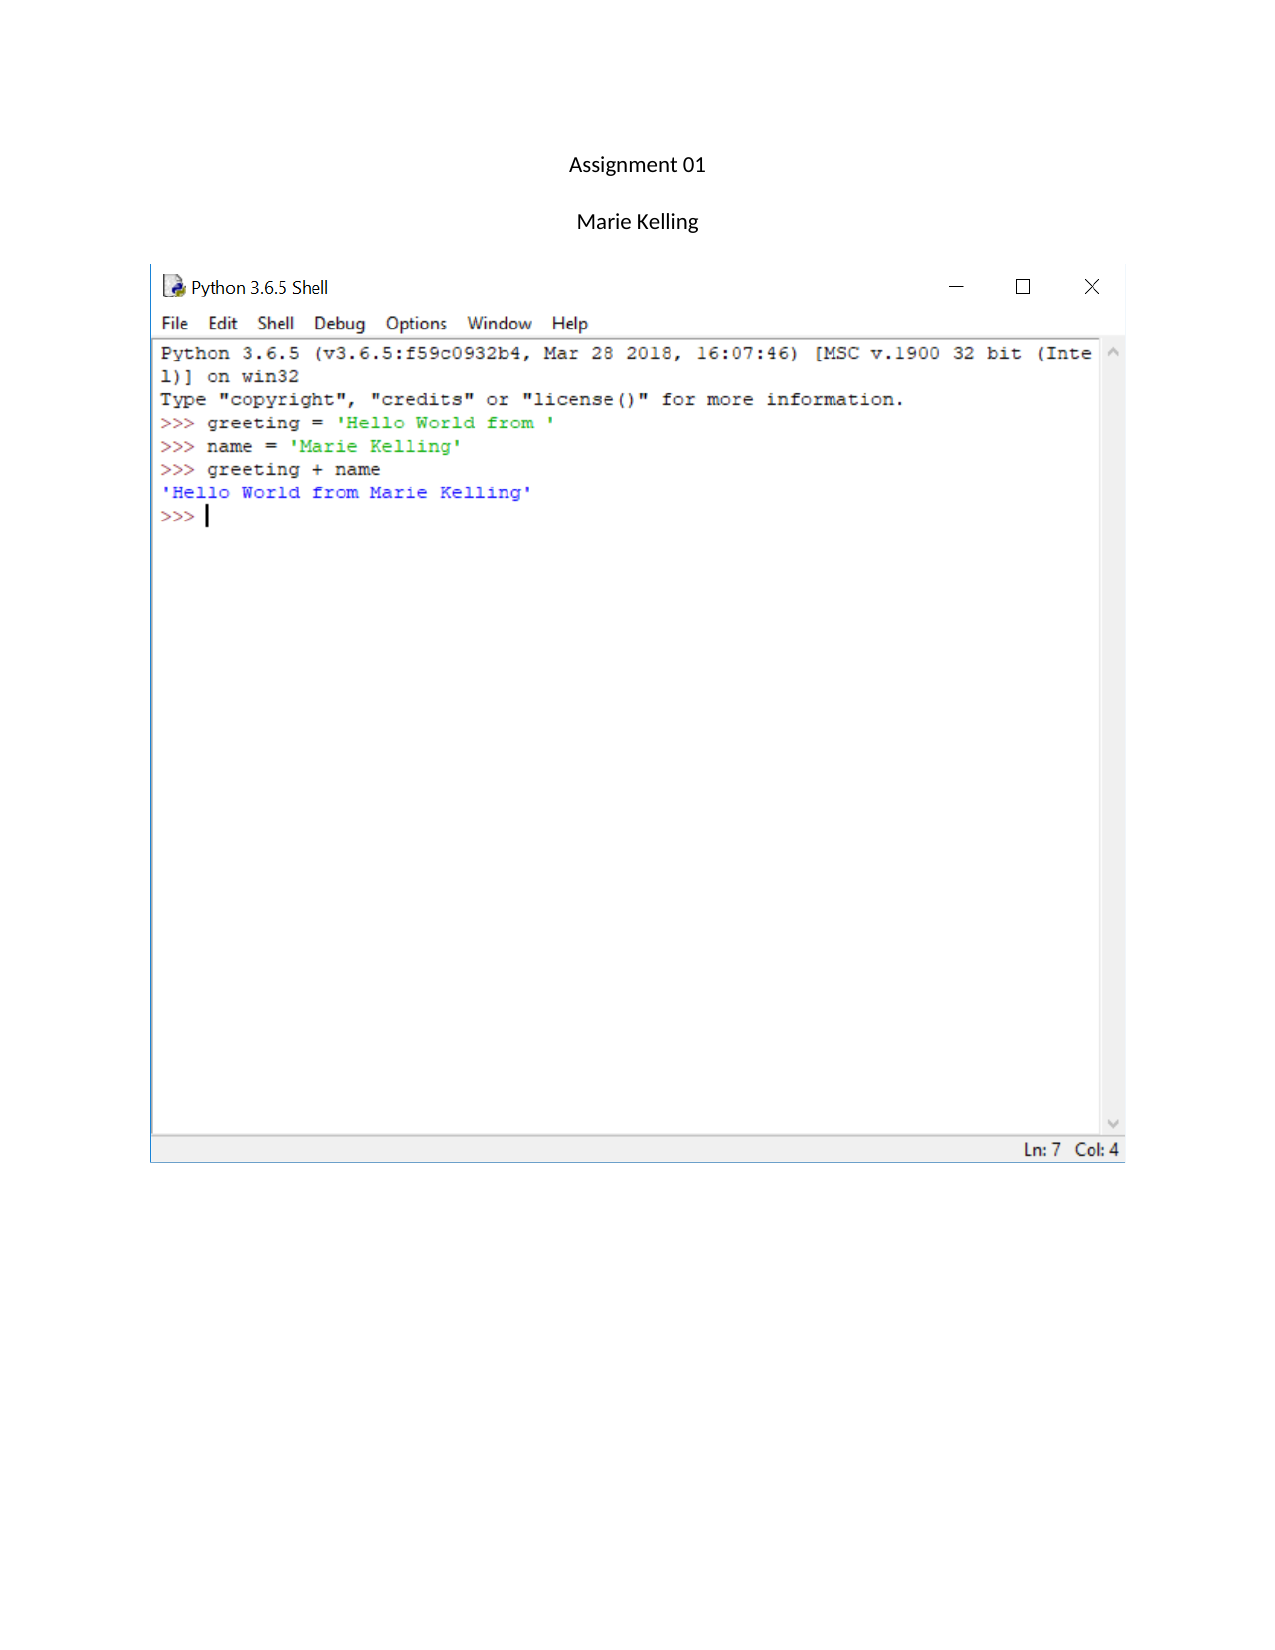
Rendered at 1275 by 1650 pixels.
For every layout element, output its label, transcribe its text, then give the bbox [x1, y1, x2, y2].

picture [150, 264, 1125, 1163]
text Marie Kelling [150, 207, 1125, 235]
text Assignment 01 [150, 150, 1125, 178]
